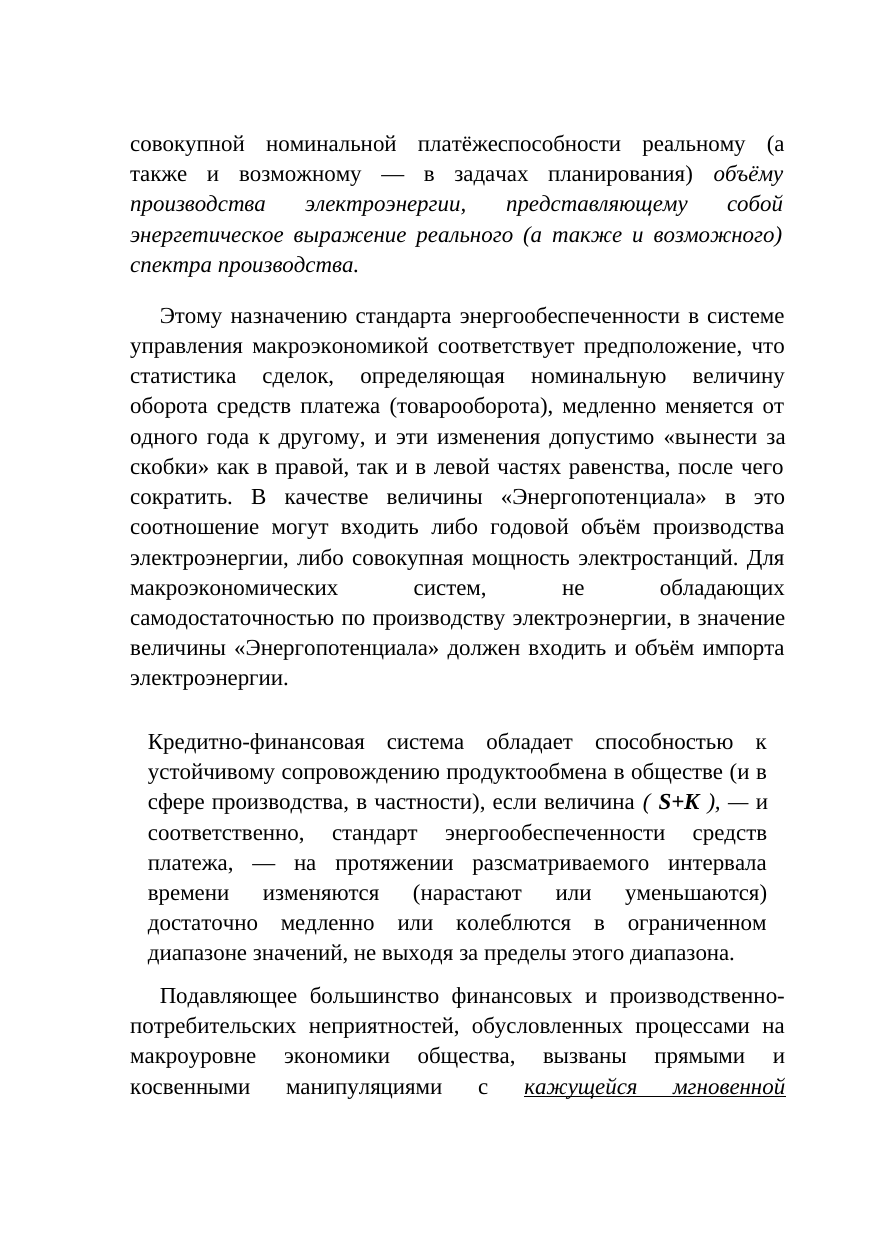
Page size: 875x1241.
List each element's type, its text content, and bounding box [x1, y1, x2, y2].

text Этому назначению стандарта энергообеспеченности в системе управления макроэкономикой соответствует предположение, что статистика сделок, определяющая номинальную величину оборота средств платежа (товарооборота), медленно меняется от одного года к другому, и эти изменения допустимо «вынести за скобки» как в правой, так и в левой частях равенства, после чего сократить. В качестве величины «Энергопотенциала» в это соотношение могут входить либо годовой объём производства электроэнергии, либо совокупная мощность электростанций. Для макроэкономических систем, не обладающих самодостаточностью по производству электроэнергии, в значение величины «Энергопотенциала» должен входить и объём импорта электроэнергии. [130, 302, 785, 691]
text Кредитно-финансовая система обладает способностью к устойчивому сопровождению продуктообмена в обществе (и в сфере производства, в частности), если величина ( S+K ), — и соответственно, стандарт энергообеспеченности средств платежа, — на протяжении разсматриваемого интервала времени изменяются (нарастают или уменьшаются) достаточно медленно или колеблются в ограниченном диапазоне значений, не выходя за пределы этого диапазона. [148, 728, 768, 966]
